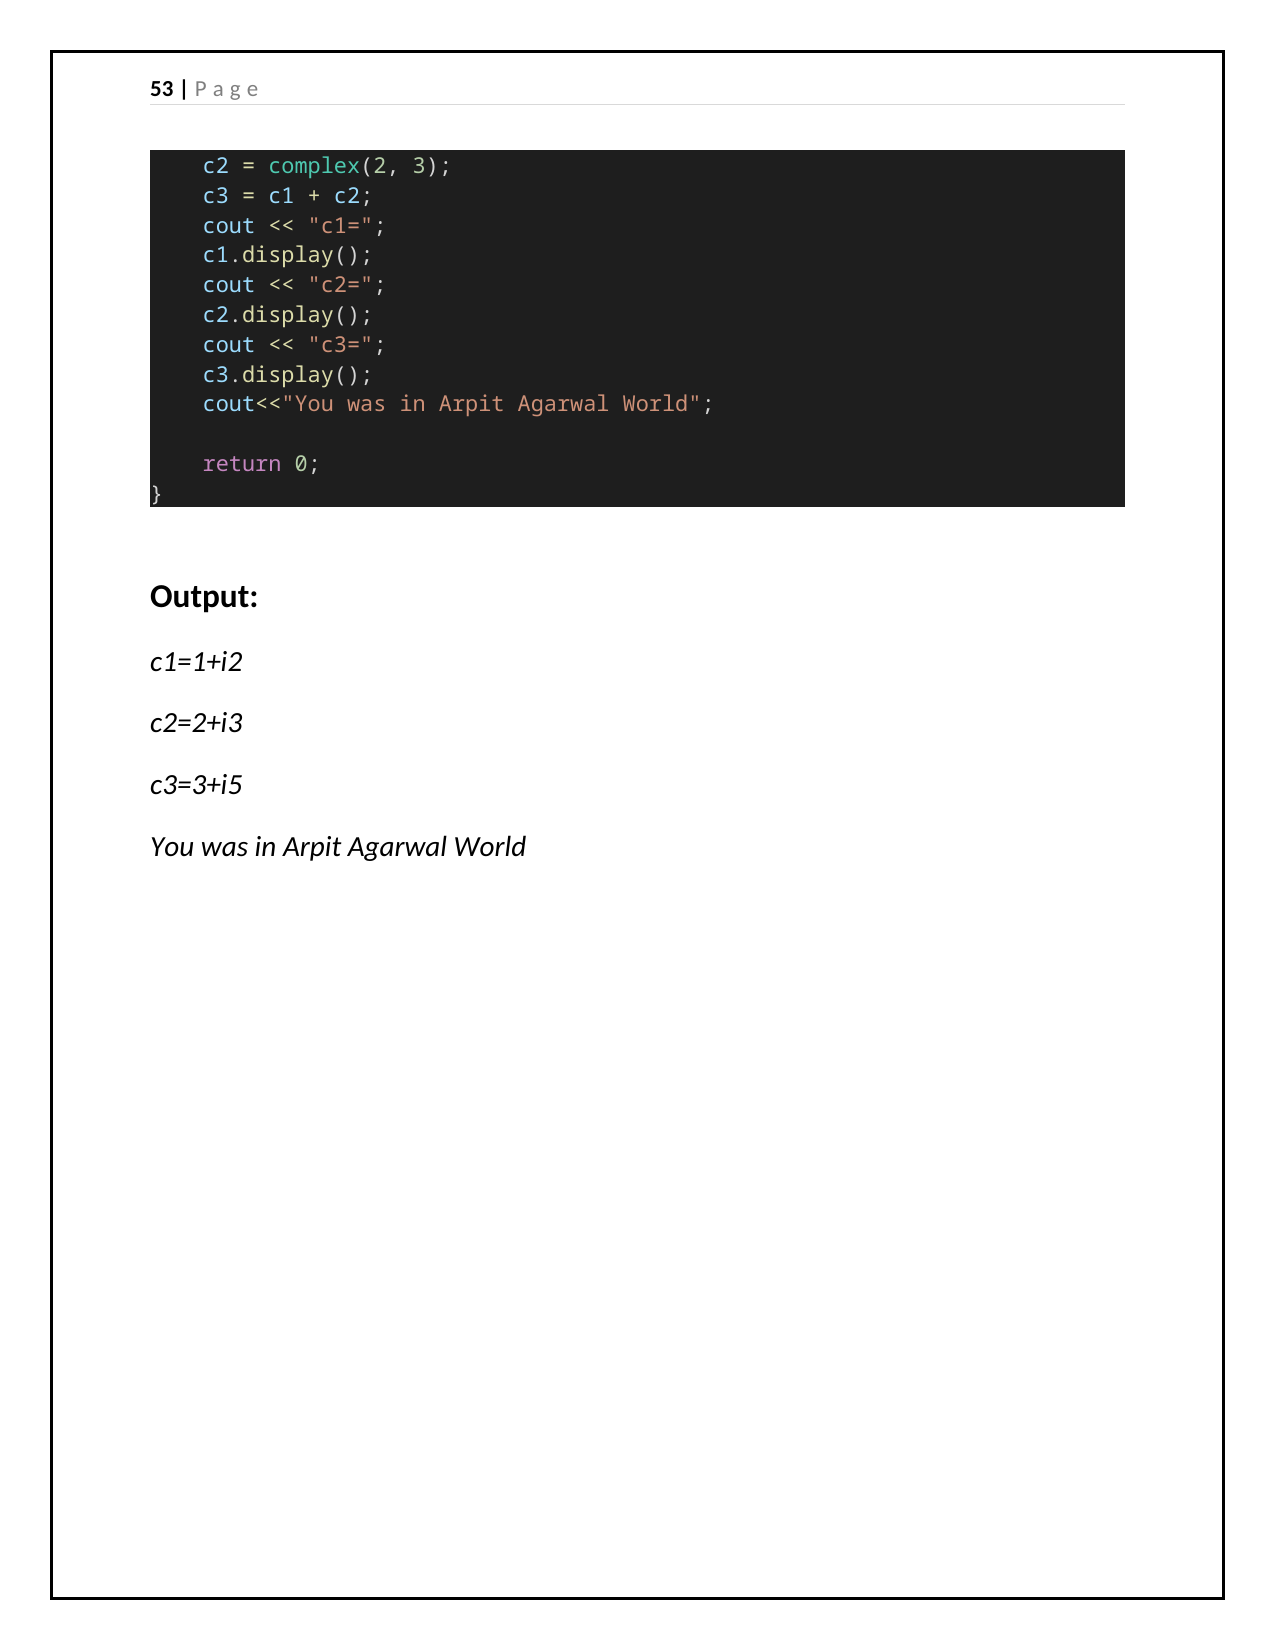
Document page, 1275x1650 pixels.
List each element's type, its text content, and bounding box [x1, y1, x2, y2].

text c3=3+i5 [150, 766, 1125, 802]
text Output: [150, 575, 1125, 616]
text You was in Arpit Agarwal World [150, 828, 1125, 864]
text } [150, 478, 1125, 507]
text c2 = complex(2, 3); [150, 150, 1125, 180]
text c3 = c1 + c2; [150, 180, 1125, 209]
text c1=1+i2 [150, 643, 1125, 678]
text c2=2+i3 [150, 704, 1125, 740]
text c2.display(); [150, 299, 1125, 329]
text cout << "c2="; [150, 269, 1125, 299]
text cout << "c3="; [150, 329, 1125, 358]
text cout << "c1="; [150, 209, 1125, 239]
text c3.display(); [150, 358, 1125, 388]
text return 0; [150, 448, 1125, 478]
text cout<<"You was in Arpit Agarwal World"; [150, 388, 1125, 418]
text c1.display(); [150, 239, 1125, 269]
